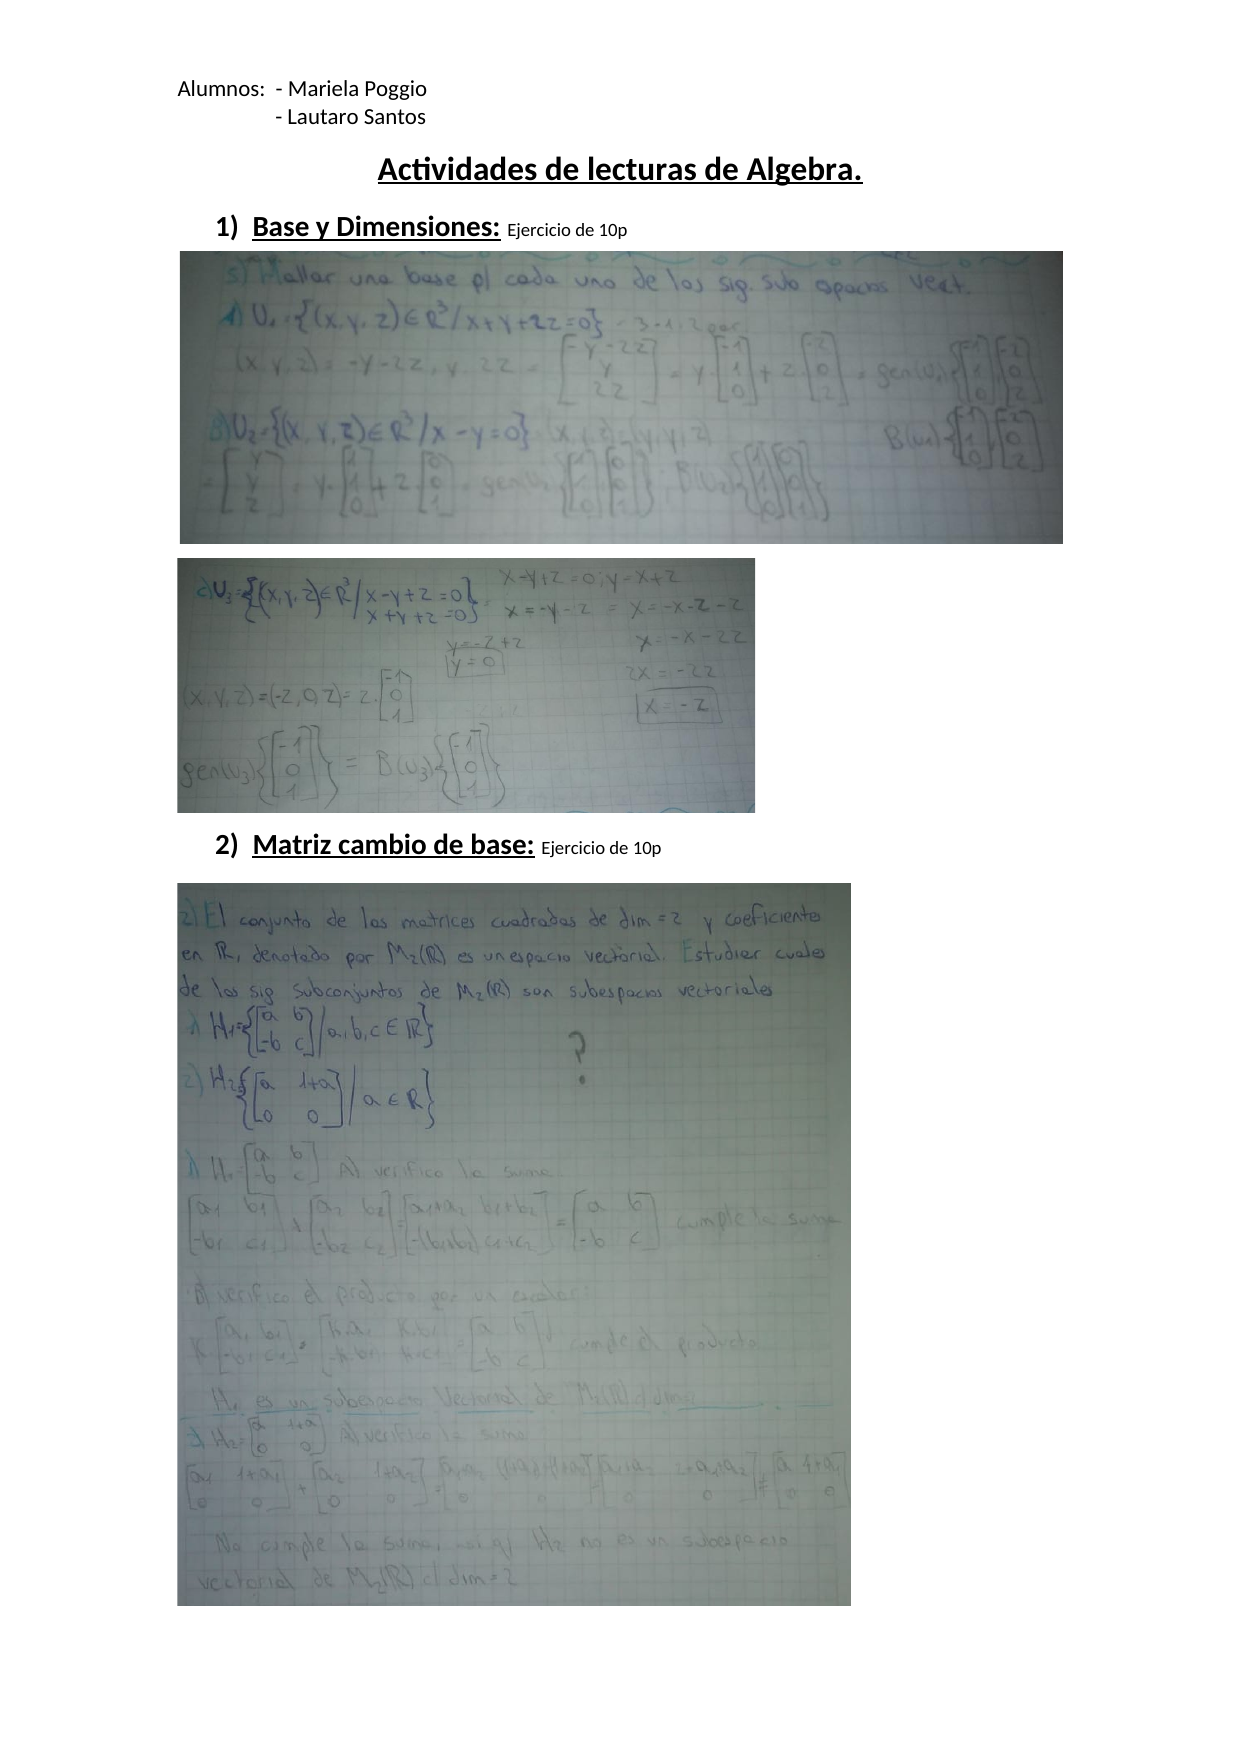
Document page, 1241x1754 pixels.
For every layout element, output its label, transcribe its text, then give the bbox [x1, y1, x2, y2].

picture [179, 251, 1063, 544]
list Base y Dimensiones: Ejercicio de 10p [215, 208, 1063, 244]
text Actividades de lecturas de Algebra. [177, 148, 1063, 188]
picture [177, 558, 756, 813]
list Matriz cambio de base: Ejercicio de 10p [215, 826, 1063, 861]
picture [177, 883, 851, 1606]
